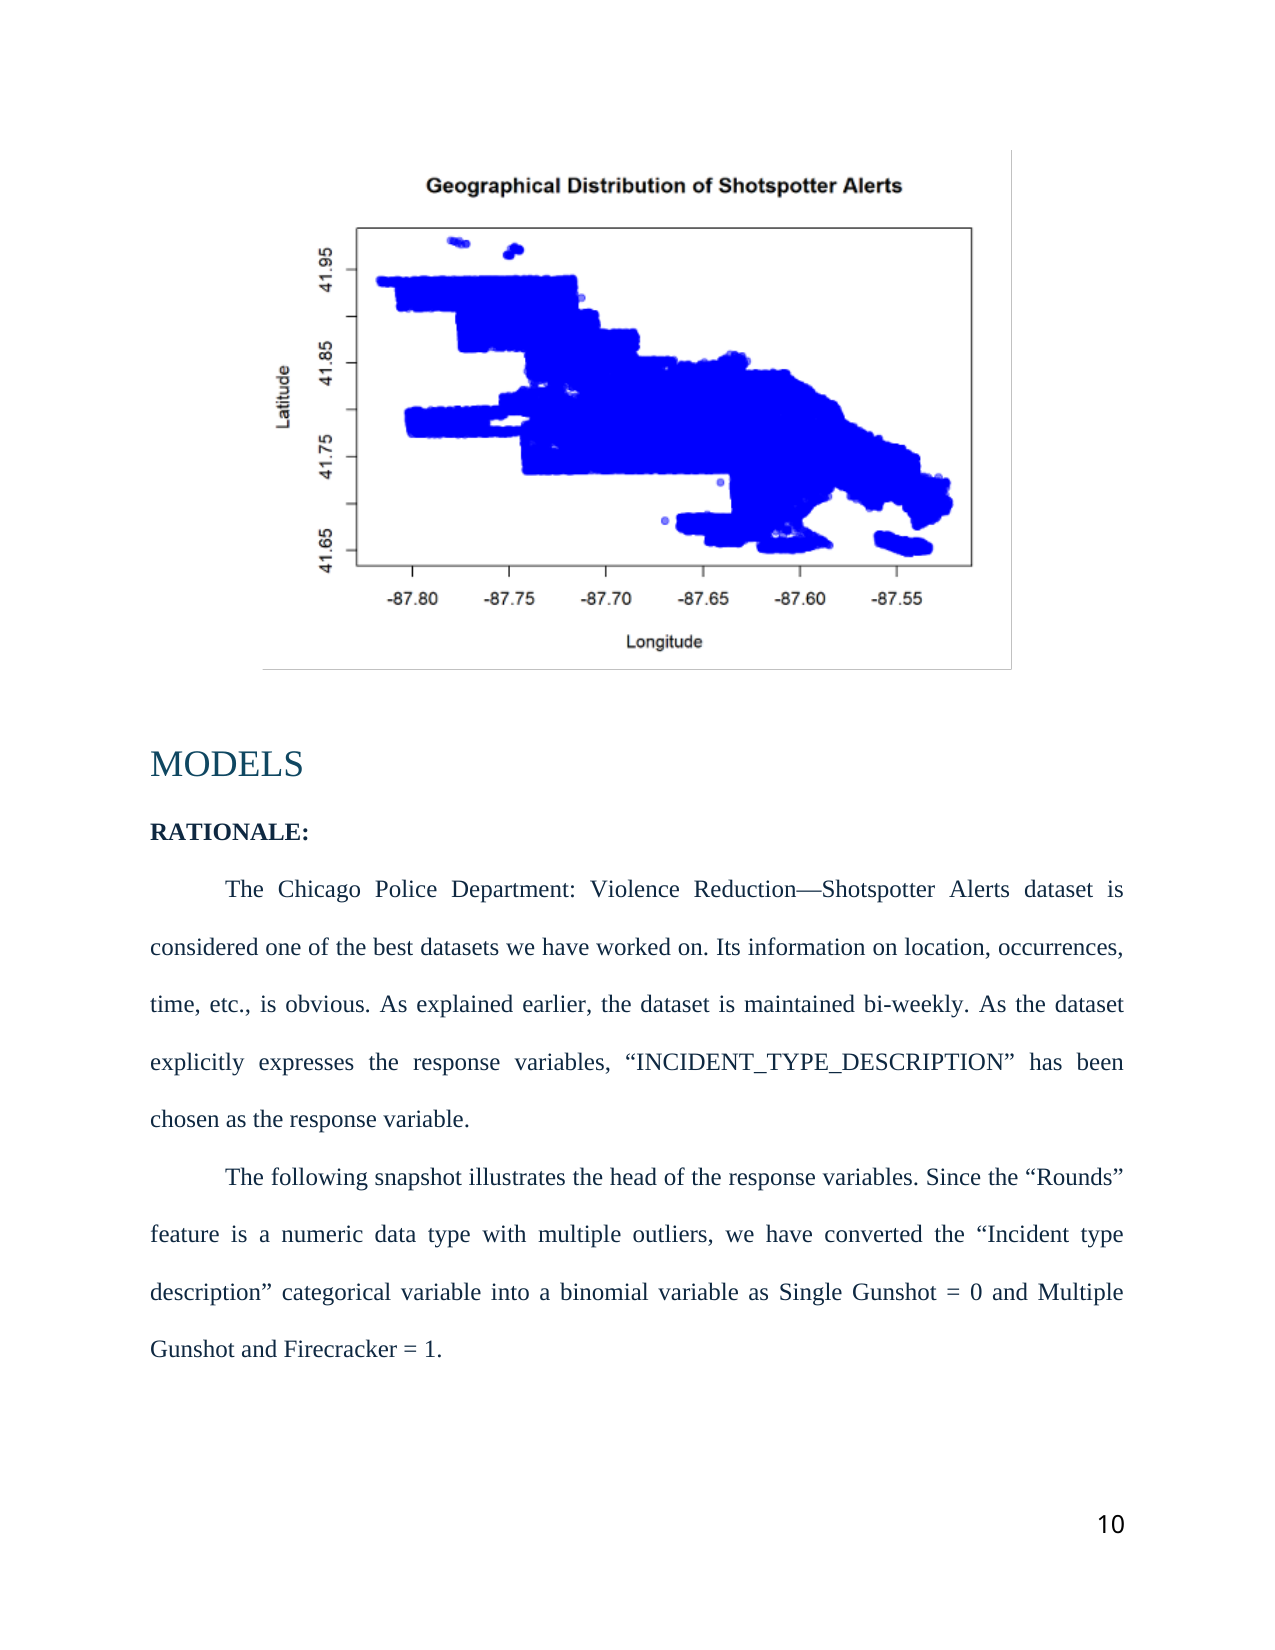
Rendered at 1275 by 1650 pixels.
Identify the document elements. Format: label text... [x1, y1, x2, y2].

text RATIONALE: [150, 817, 1125, 846]
picture [262, 150, 1013, 671]
text The Chicago Police Department: Violence Reduction—Shotspotter Alerts dataset is considered one of the best datasets we have worked on. Its information on location, occurrences, time, etc., is obvious. As explained earlier, the dataset is maintained bi-weekly. As the dataset explicitly expresses the response variables, “INCIDENT_TYPE_DESCRIPTION” has been chosen as the response variable. [150, 874, 1125, 1133]
text The following snapshot illustrates the head of the response variables. Since the “Rounds” feature is a numeric data type with multiple outliers, we have converted the “Incident type description” categorical variable into a binomial variable as Single Gunshot = 0 and Multiple Gunshot and Firecracker = 1. [150, 1162, 1125, 1363]
subtitle MODELS [150, 742, 1125, 785]
